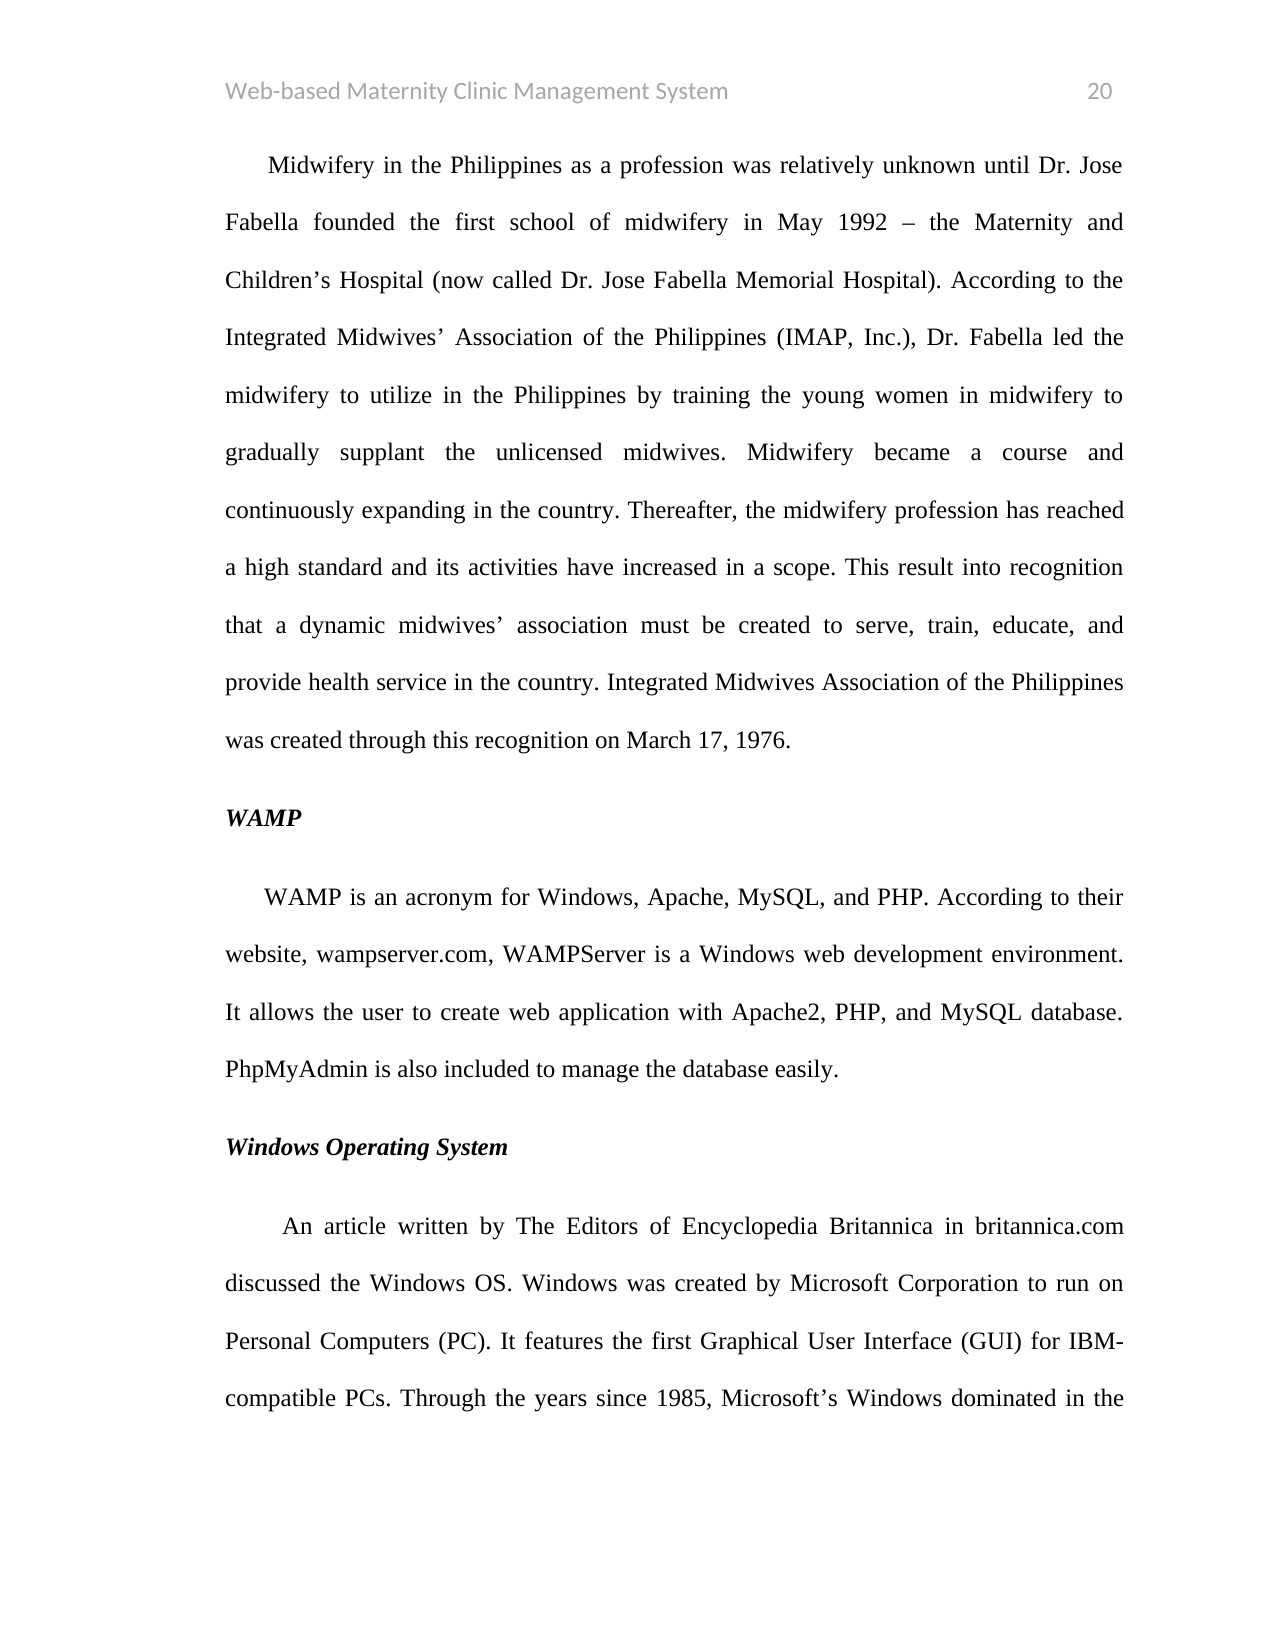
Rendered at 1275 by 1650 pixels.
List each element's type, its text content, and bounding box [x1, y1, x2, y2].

text Windows Operating System [225, 1132, 1125, 1161]
text WAMP is an acronym for Windows, Apache, MySQL, and PHP. According to their website, wampserver.com, WAMPServer is a Windows web development environment. It allows the user to create web application with Apache2, PHP, and MySQL database. PhpMyAdmin is also included to manage the database easily. [225, 882, 1125, 1083]
text Midwifery in the Philippines as a profession was relatively unknown until Dr. Jose Fabella founded the first school of midwifery in May 1992 – the Maternity and Children’s Hospital (now called Dr. Jose Fabella Memorial Hospital). According to the Integrated Midwives’ Association of the Philippines (IMAP, Inc.), Dr. Fabella led the midwifery to utilize in the Philippines by training the young women in midwifery to gradually supplant the unlicensed midwives. Midwifery became a course and continuously expanding in the country. Thereafter, the midwifery profession has reached a high standard and its activities have increased in a scope. This result into recognition that a dynamic midwives’ association must be created to serve, train, educate, and provide health service in the country. Integrated Midwives Association of the Philippines was created through this recognition on March 17, 1976. [225, 150, 1125, 754]
text WAMP [225, 803, 1125, 832]
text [225, 1211, 1125, 1412]
